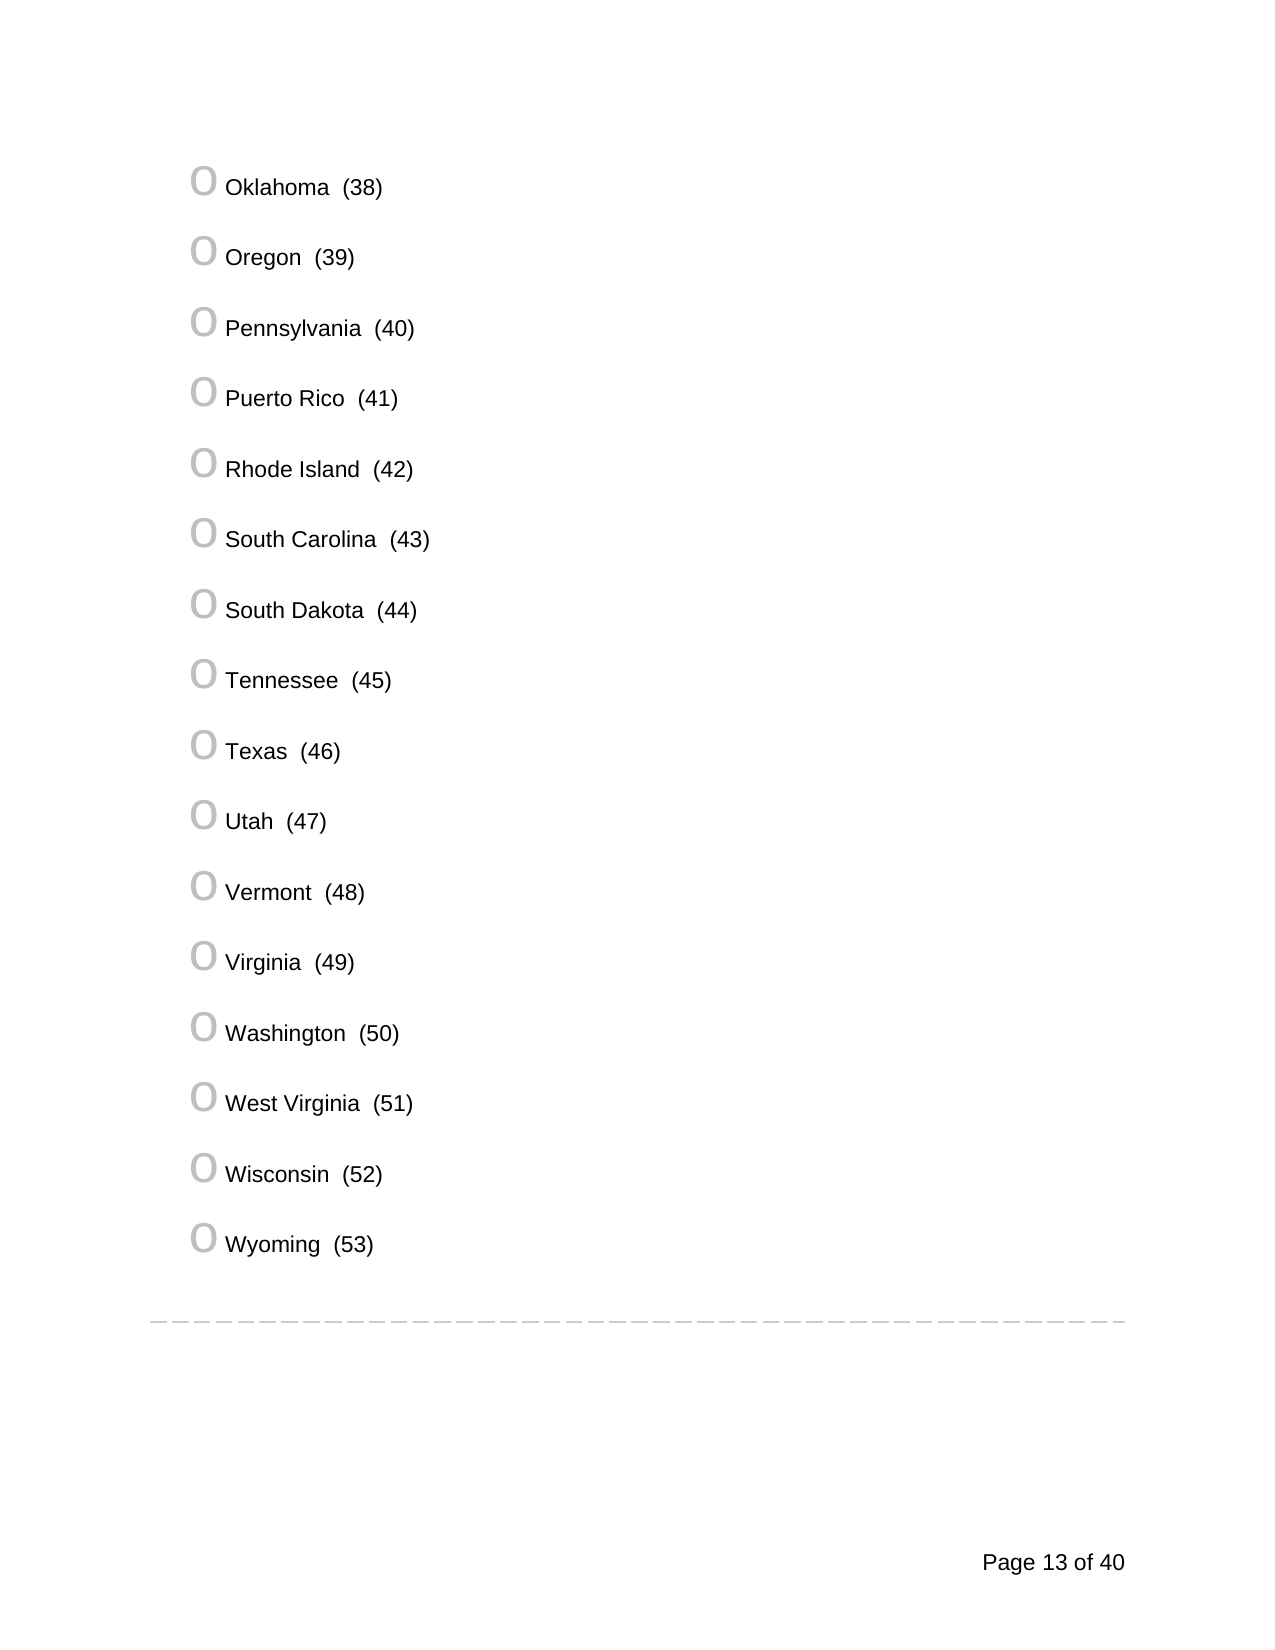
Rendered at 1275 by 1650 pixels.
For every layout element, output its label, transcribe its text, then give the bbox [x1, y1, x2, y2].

list Wisconsin (52) [187, 1137, 1125, 1199]
list Puerto Rico (41) [187, 362, 1125, 423]
list West Virginia (51) [187, 1067, 1125, 1128]
list Texas (46) [187, 714, 1125, 776]
list Rhode Island (42) [187, 432, 1125, 493]
list Wyoming (53) [187, 1208, 1125, 1269]
list Utah (47) [187, 785, 1125, 846]
list Oregon (39) [187, 221, 1125, 282]
list Vermont (48) [187, 855, 1125, 917]
list Oklahoma (38) [187, 150, 1125, 211]
list Pennsylvania (40) [187, 291, 1125, 352]
list South Carolina (43) [187, 503, 1125, 564]
list Washington (50) [187, 996, 1125, 1058]
list South Dakota (44) [187, 573, 1125, 634]
list Tennessee (45) [187, 644, 1125, 705]
list Virginia (49) [187, 926, 1125, 987]
